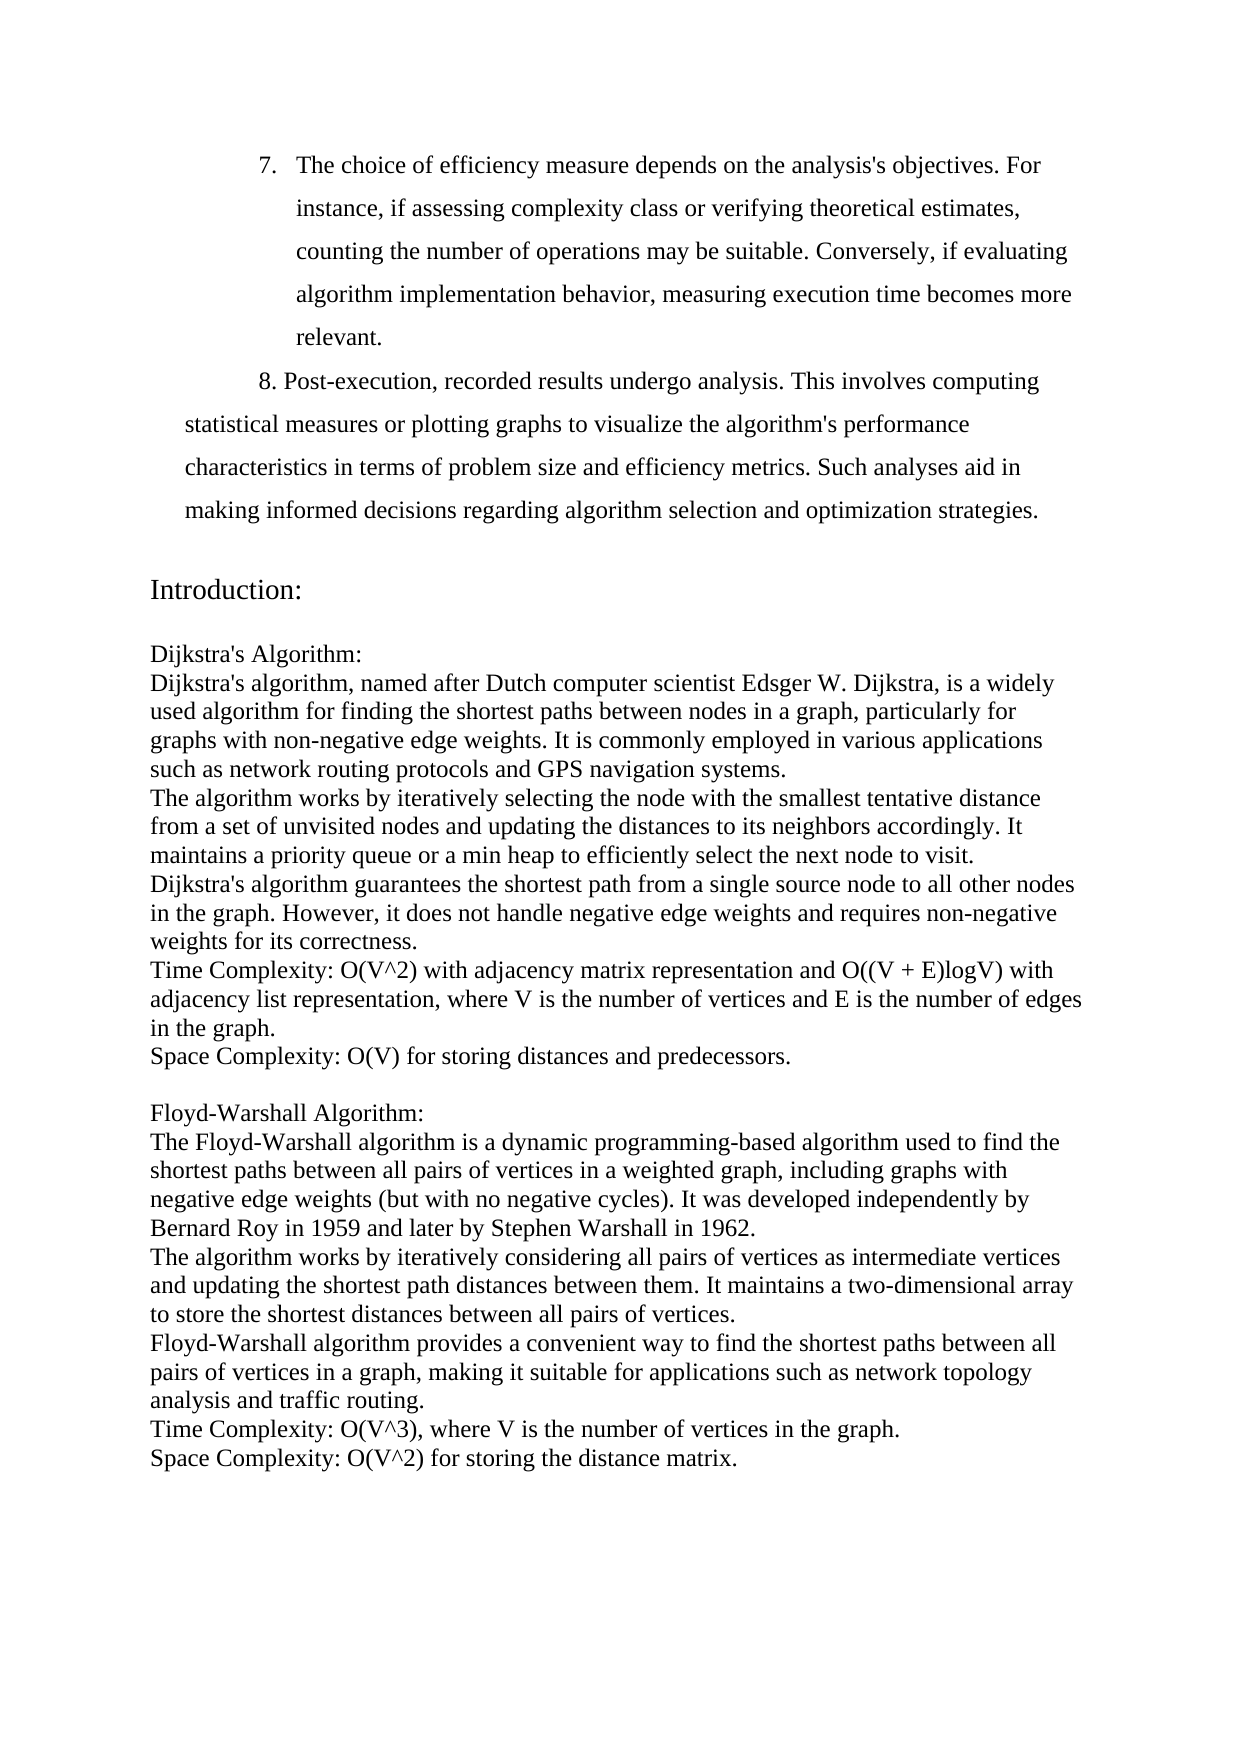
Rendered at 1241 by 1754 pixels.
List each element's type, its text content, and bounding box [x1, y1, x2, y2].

text The algorithm works by iteratively selecting the node with the smallest tentative distance from a set of unvisited nodes and updating the distances to its neighbors accordingly. It maintains a priority queue or a min heap to efficiently select the next node to visit. [150, 783, 1089, 869]
text Space Complexity: O(V) for storing distances and predecessors. [150, 1041, 1089, 1070]
text The algorithm works by iteratively considering all pairs of vertices as intermediate vertices and updating the shortest path distances between them. It maintains a two-dimensional array to store the shortest distances between all pairs of vertices. [150, 1242, 1089, 1328]
text Dijkstra's algorithm guarantees the shortest path from a single source node to all other nodes in the graph. However, it does not handle negative edge weights and requires non-negative weights for its correctness. [150, 869, 1089, 955]
text Space Complexity: O(V^2) for storing the distance matrix. [150, 1443, 1089, 1472]
text Dijkstra's Algorithm: [150, 639, 1089, 668]
text Floyd-Warshall algorithm provides a convenient way to find the shortest paths between all pairs of vertices in a graph, making it suitable for applications such as network topology analysis and traffic routing. [150, 1328, 1089, 1414]
text Floyd-Warshall Algorithm: [150, 1098, 1089, 1127]
text Introduction: [150, 572, 1089, 605]
text Dijkstra's algorithm, named after Dutch computer scientist Edsger W. Dijkstra, is a widely used algorithm for finding the shortest paths between nodes in a graph, particularly for graphs with non-negative edge weights. It is commonly employed in various applications such as network routing protocols and GPS navigation systems. [150, 668, 1089, 783]
text 8. Post-execution, recorded results undergo analysis. This involves computing statistical measures or plotting graphs to visualize the algorithm's performance characteristics in terms of problem size and efficiency metrics. Such analyses aid in making informed decisions regarding algorithm selection and optimization strategies. [184, 366, 1089, 524]
text Time Complexity: O(V^2) with adjacency matrix representation and O((V + E)logV) with adjacency list representation, where V is the number of vertices and E is the number of edges in the graph. [150, 955, 1089, 1041]
list The choice of efficiency measure depends on the analysis's objectives. For instance, if assessing complexity class or verifying theoretical estimates, counting the number of operations may be suitable. Conversely, if evaluating algorithm implementation behavior, measuring execution time becomes more relevant. [258, 150, 1089, 351]
text Time Complexity: O(V^3), where V is the number of vertices in the graph. [150, 1414, 1089, 1443]
text The Floyd-Warshall algorithm is a dynamic programming-based algorithm used to find the shortest paths between all pairs of vertices in a weighted graph, including graphs with negative edge weights (but with no negative cycles). It was developed independently by Bernard Roy in 1959 and later by Stephen Warshall in 1962. [150, 1127, 1089, 1242]
